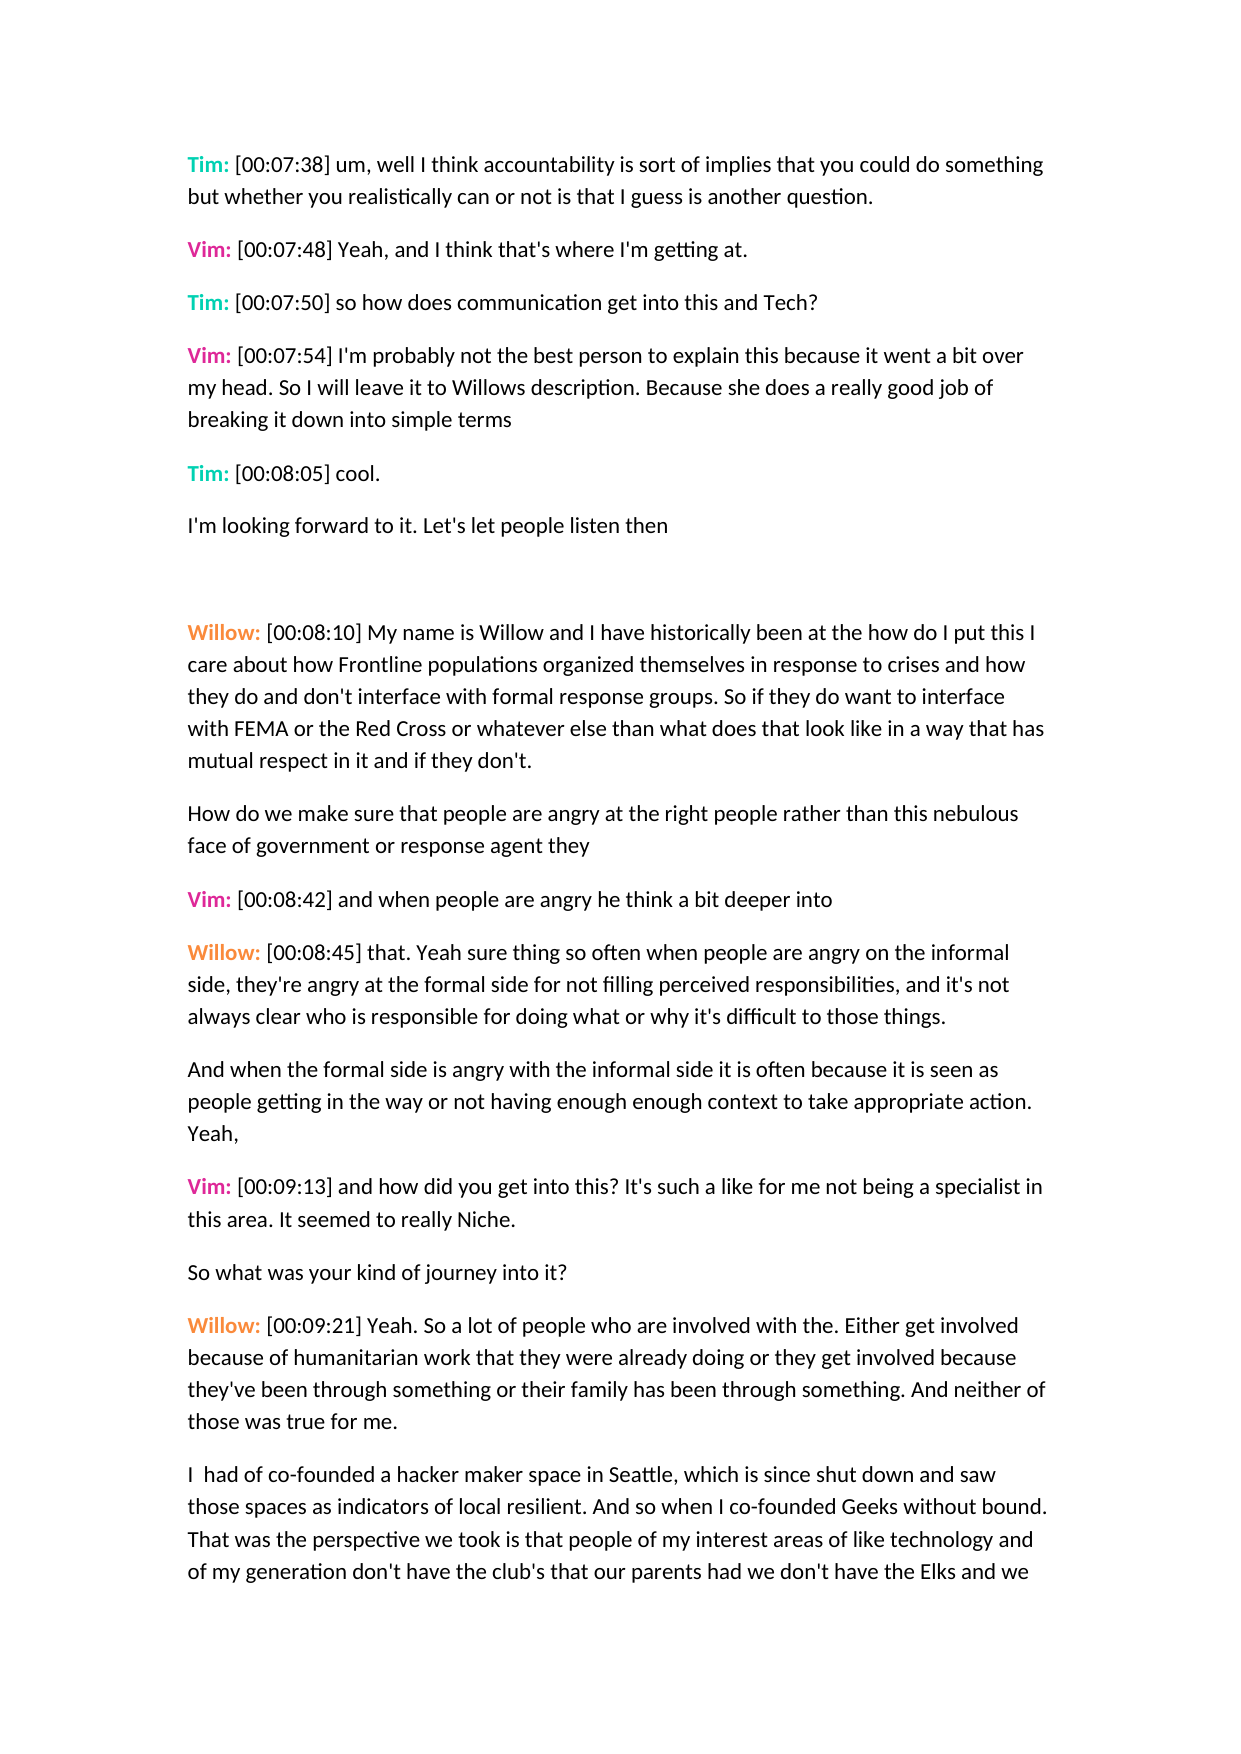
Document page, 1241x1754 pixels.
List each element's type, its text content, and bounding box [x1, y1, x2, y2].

text Vim: [00:07:54] I'm probably not the best person to explain this because it went a bit over my head. So I will leave it to Willows description. Because she does a really good job of breaking it down into simple terms [187, 341, 1053, 434]
text Tim: [00:07:50] so how does communication get into this and Tech? [187, 288, 1053, 316]
text Vim: [00:08:42] and when people are angry he think a bit deeper into [187, 885, 1053, 913]
text Willow: [00:08:10] My name is Willow and I have historically been at the how do I put this I care about how Frontline populations organized themselves in response to crises and how they do and don't interface with formal response groups. So if they do want to interface with FEMA or the Red Cross or whatever else than what does that look like in a way that has mutual respect in it and if they don't. [187, 618, 1053, 774]
text Vim: [00:07:48] Yeah, and I think that's where I'm getting at. [187, 235, 1053, 263]
text So what was your kind of journey into it? [187, 1258, 1053, 1286]
text Vim: [00:09:13] and how did you get into this? It's such a like for me not being a specialist in this area. It seemed to really Niche. [187, 1172, 1053, 1233]
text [187, 1460, 1053, 1585]
text Tim: [00:08:05] cool. [187, 459, 1053, 487]
text Willow: [00:08:45] that. Yeah sure thing so often when people are angry on the informal side, they're angry at the formal side for not filling perceived responsibilities, and it's not always clear who is responsible for doing what or why it's difficult to those things. [187, 938, 1053, 1030]
text Willow: [00:09:21] Yeah. So a lot of people who are involved with the. Either get involved because of humanitarian work that they were already doing or they get involved because they've been through something or their family has been through something. And neither of those was true for me. [187, 1311, 1053, 1435]
text I'm looking forward to it. Let's let people listen then [187, 512, 1053, 540]
text How do we make sure that people are angry at the right people rather than this nebulous face of government or response agent they [187, 799, 1053, 860]
text And when the formal side is angry with the informal side it is often because it is seen as people getting in the way or not having enough enough context to take appropriate action. Yeah, [187, 1055, 1053, 1147]
text Tim: [00:07:38] um, well I think accountability is sort of implies that you could do something but whether you realistically can or not is that I guess is another question. [187, 150, 1053, 210]
